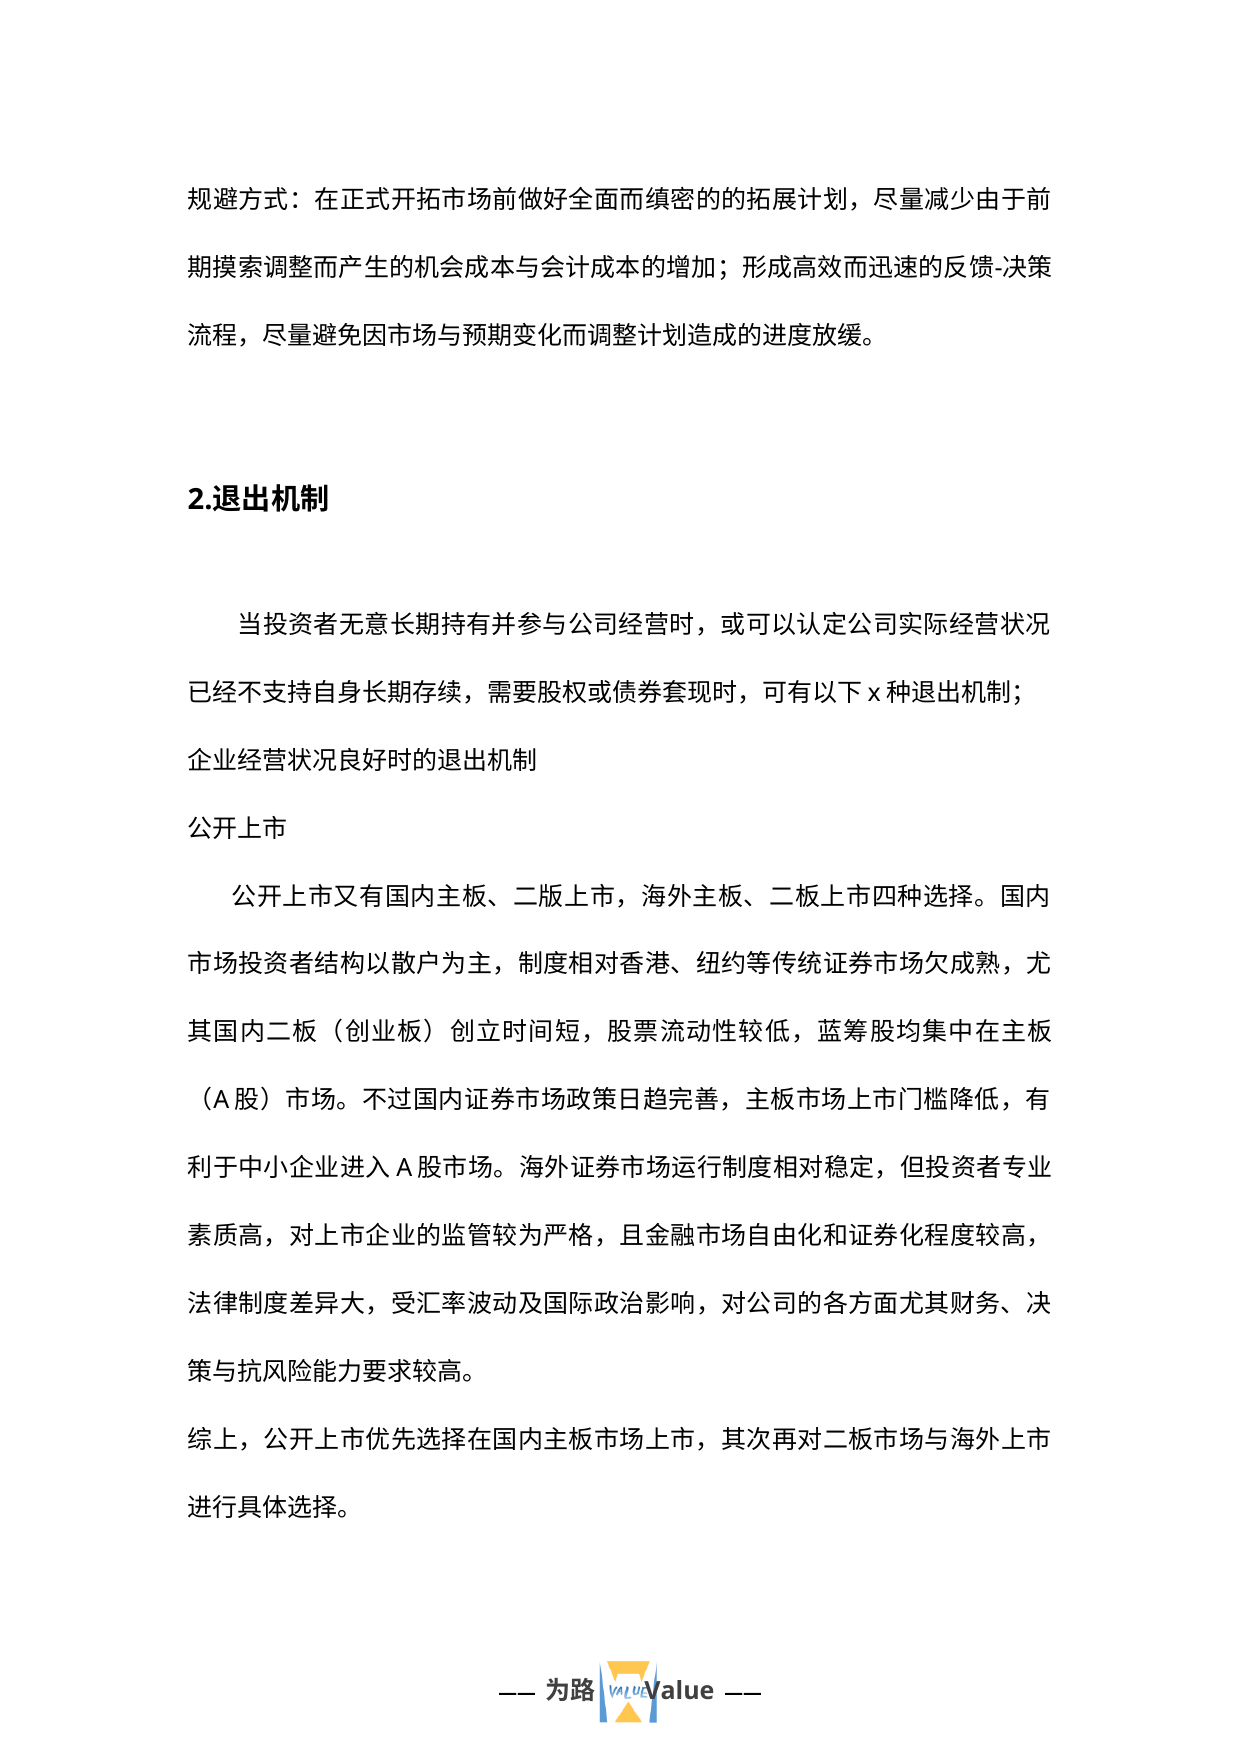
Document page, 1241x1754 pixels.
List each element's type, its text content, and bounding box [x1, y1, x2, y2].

text 规避方式：在正式开拓市场前做好全面而缜密的的拓展计划，尽量减少由于前期摸索调整而产生的机会成本与会计成本的增加；形成高效而迅速的反馈-决策流程，尽量避免因市场与预期变化而调整计划造成的进度放缓。 [187, 164, 1053, 368]
text 公开上市又有国内主板、二版上市，海外主板、二板上市四种选择。国内市场投资者结构以散户为主，制度相对香港、纽约等传统证券市场欠成熟，尤其国内二板（创业板）创立时间短，股票流动性较低，蓝筹股均集中在主板（A股）市场。不过国内证券市场政策日趋完善，主板市场上市门槛降低，有利于中小企业进入A股市场。海外证券市场运行制度相对稳定，但投资者专业素质高，对上市企业的监管较为严格，且金融市场自由化和证券化程度较高，法律制度差异大，受汇率波动及国际政治影响，对公司的各方面尤其财务、决策与抗风险能力要求较高。 [187, 860, 1053, 1403]
subtitle 2.退出机制 [187, 463, 1053, 531]
picture [593, 1657, 662, 1727]
text 当投资者无意长期持有并参与公司经营时，或可以认定公司实际经营状况已经不支持自身长期存续，需要股权或债券套现时，可有以下x种退出机制； [187, 588, 1053, 724]
text 综上，公开上市优先选择在国内主板市场上市，其次再对二板市场与海外上市进行具体选择。 [187, 1403, 1053, 1539]
text 公开上市 [187, 792, 1053, 860]
text 企业经营状况良好时的退出机制 [187, 724, 1053, 792]
